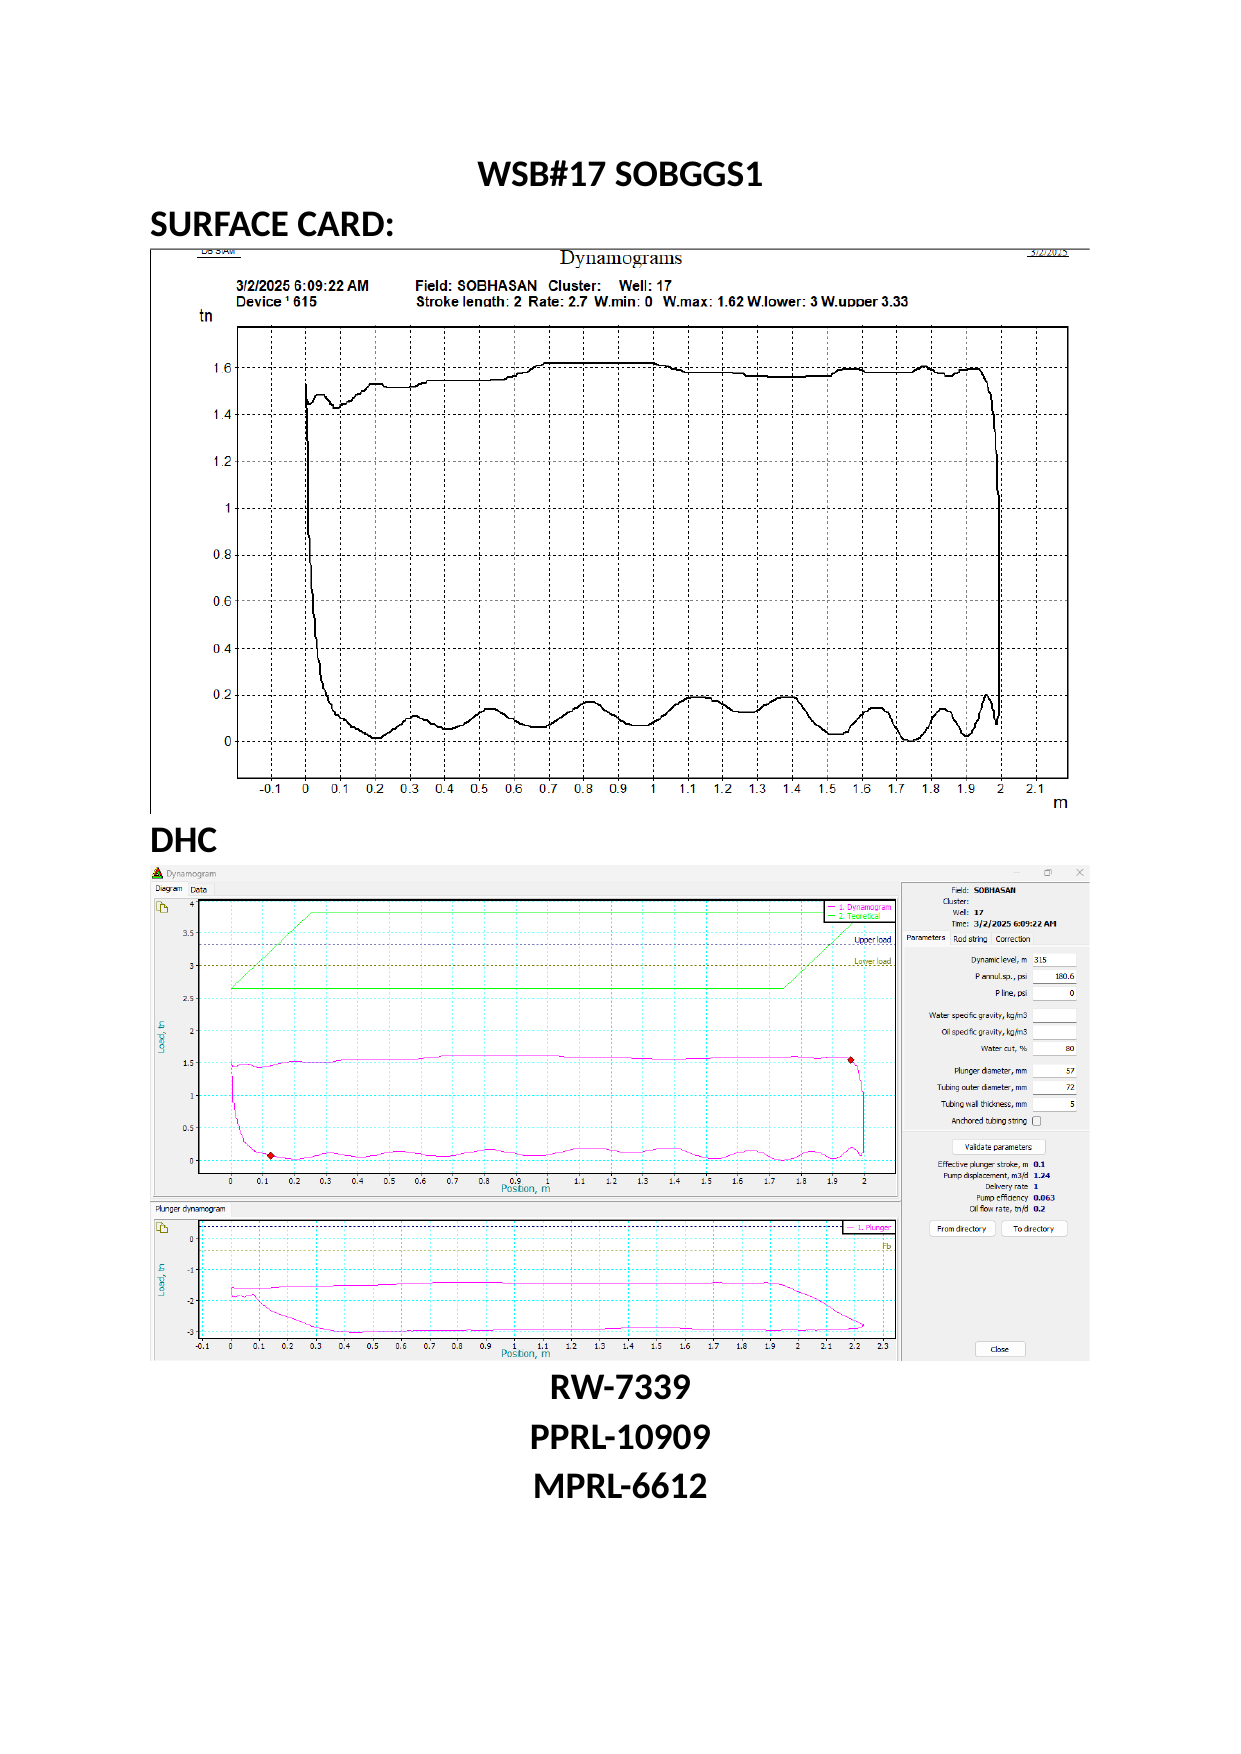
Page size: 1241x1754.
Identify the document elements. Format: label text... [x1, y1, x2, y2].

text MPRL-6612 [150, 1462, 1090, 1508]
picture [150, 865, 1090, 1361]
text SURFACE CARD: [150, 199, 1090, 245]
text PPRL-10909 [150, 1413, 1090, 1458]
picture [150, 248, 1090, 814]
text WSB#17 SOBGGS1 [150, 150, 1090, 196]
text RW-7339 [150, 1363, 1090, 1409]
text DHC [150, 816, 1090, 862]
